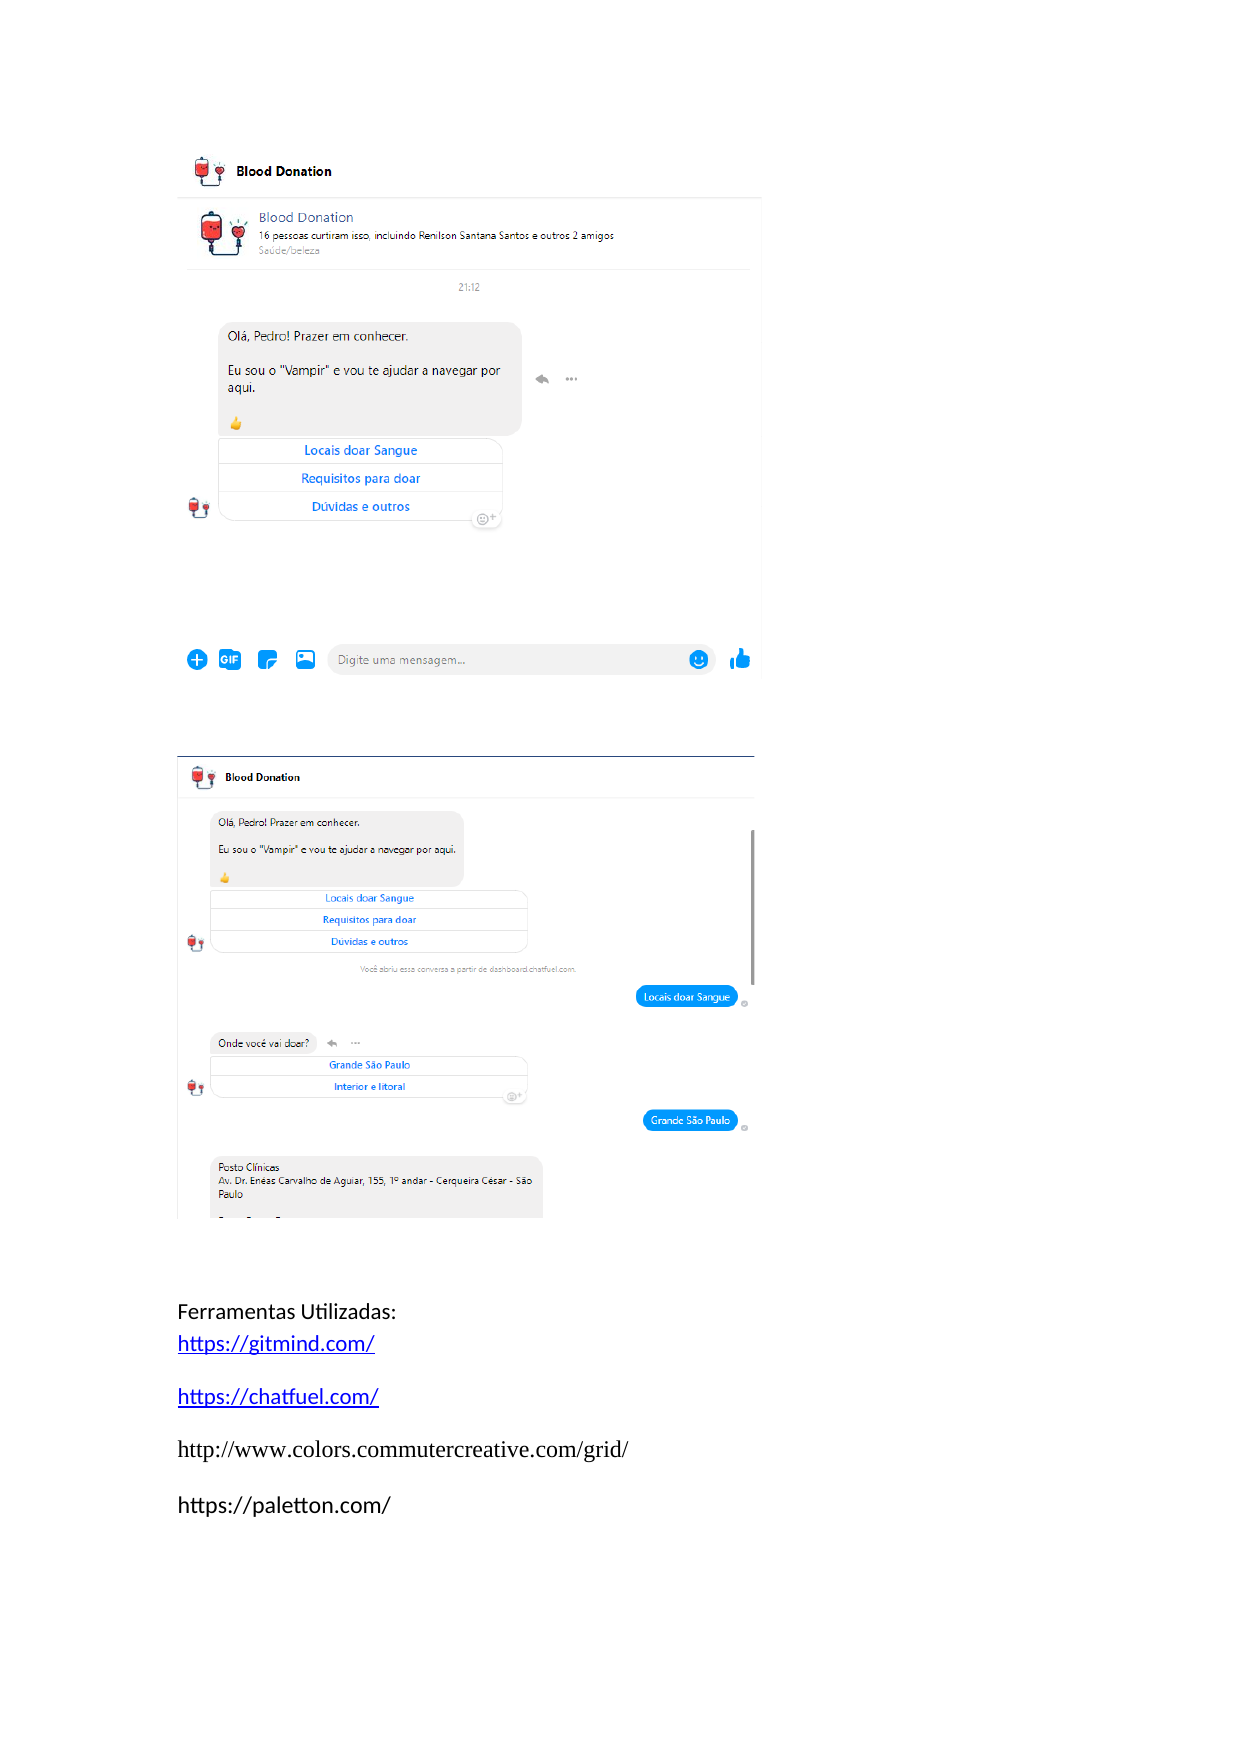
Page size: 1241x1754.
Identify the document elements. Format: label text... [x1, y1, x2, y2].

text Ferramentas Utilizadas: https://gitmind.com/ [177, 1297, 1063, 1357]
text http://www.colors.commutercreative.com/grid/ [177, 1435, 1063, 1463]
text https://chatfuel.com/ [177, 1382, 1063, 1410]
text https://paletton.com/ [177, 1490, 1063, 1519]
picture [177, 147, 762, 679]
picture [177, 756, 755, 1219]
